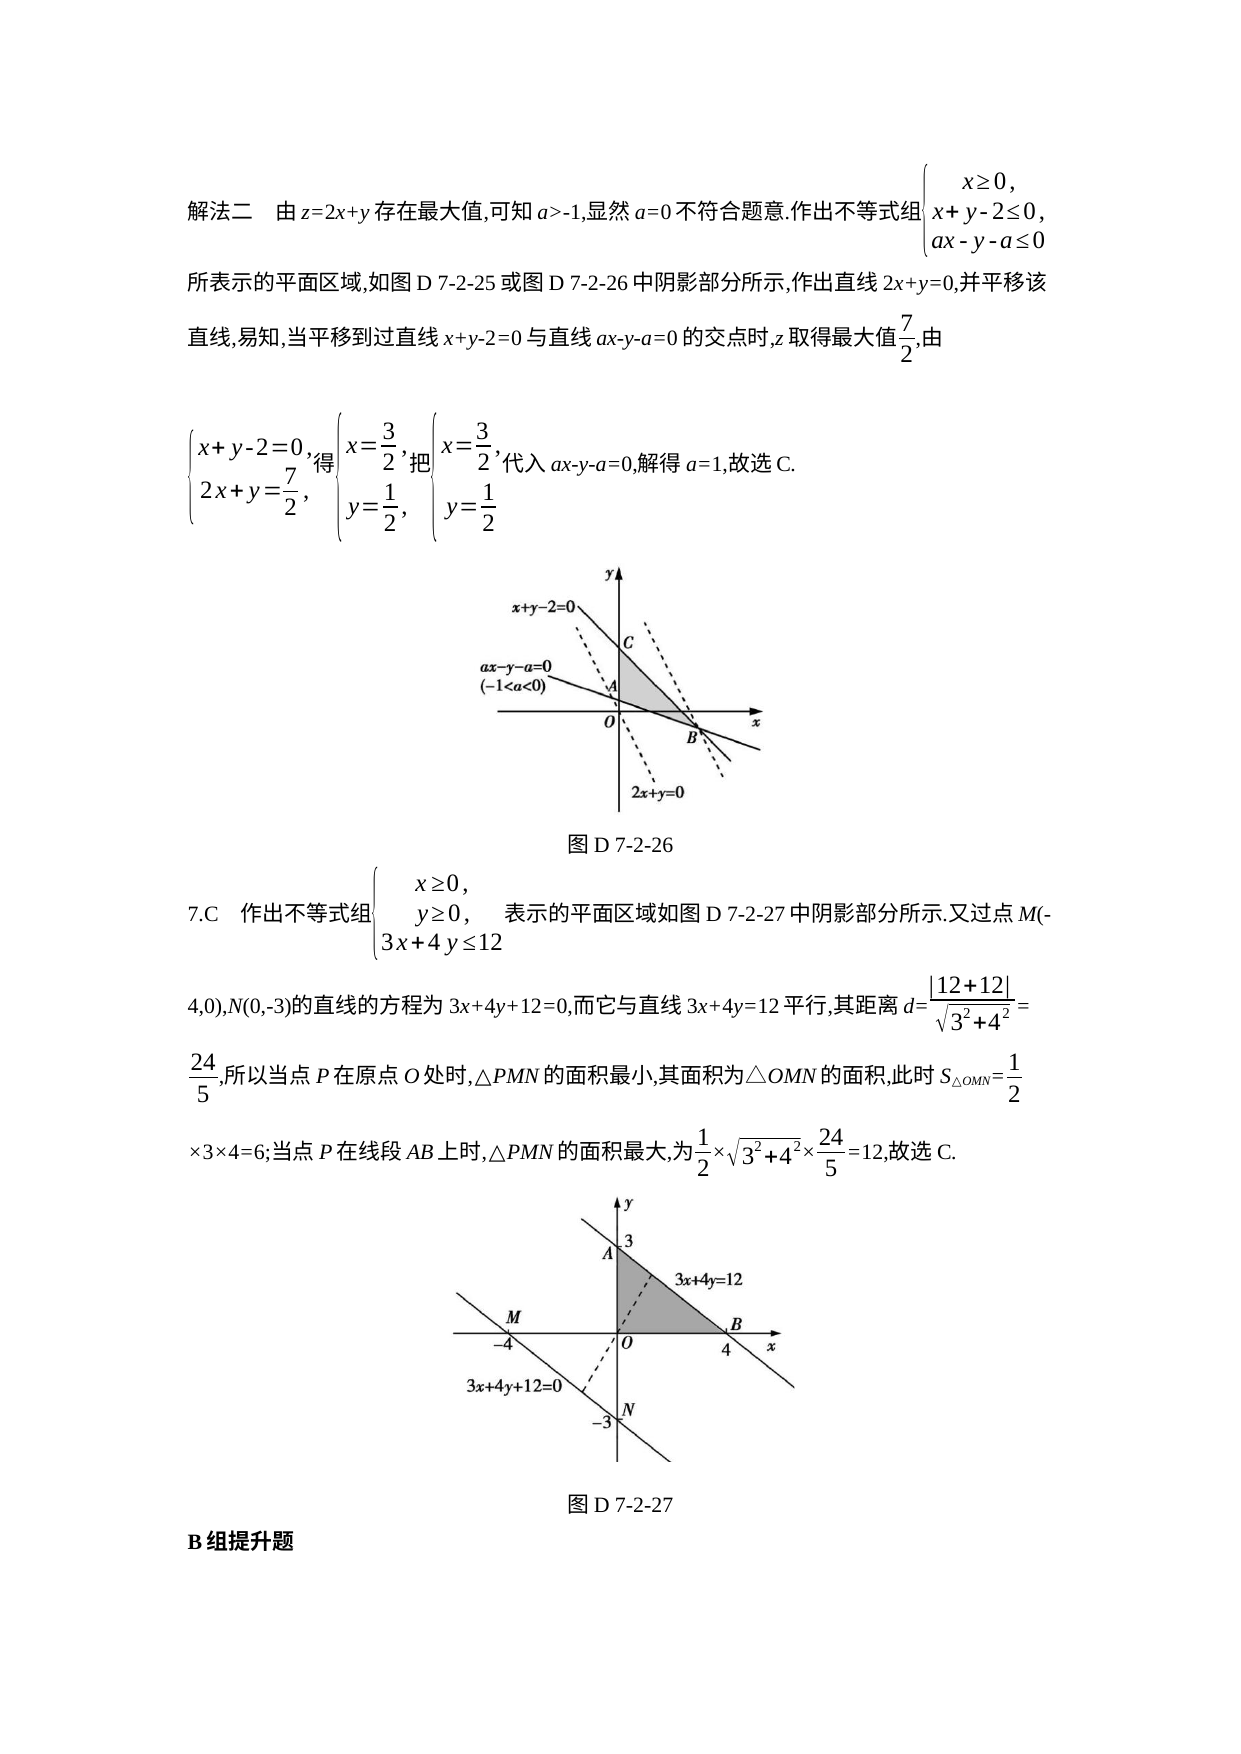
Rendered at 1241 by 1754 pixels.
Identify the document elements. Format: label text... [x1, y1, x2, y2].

text 图D 7-2-27 [187, 1486, 1053, 1519]
text 图D 7-2-26 [187, 827, 1053, 859]
picture [474, 563, 767, 815]
text 解法二 由z=2x+y存在最大值,可知a>-1,显然a=0不符合题意.作出不等式组所表示的平面区域,如图D 7-2-25或图D 7-2-26中阴影部分所示,作出直线2x+y=0,并平移该直线,易知,当平移到过直线x+y-2=0与直线ax-y-a=0的交点时,z取得最大值,由得把代入ax-y-a=0,解得a=1,故选C. [187, 162, 1053, 558]
picture [446, 1190, 795, 1462]
text 7.C 作出不等式组表示的平面区域如图D 7-2-27中阴影部分所示.又过点M(-4,0),N(0,-3)的直线的方程为3x+4y+12=0,而它与直线3x+4y=12平行,其距离d==,所以当点P在原点O处时,△PMN的面积最小,其面积为△OMN的面积,此时S△OMN=×3×4=6;当点P在线段AB上时,△PMN的面积最大,为××=12,故选C. [187, 864, 1053, 1186]
text B组提升题 [187, 1524, 1053, 1556]
